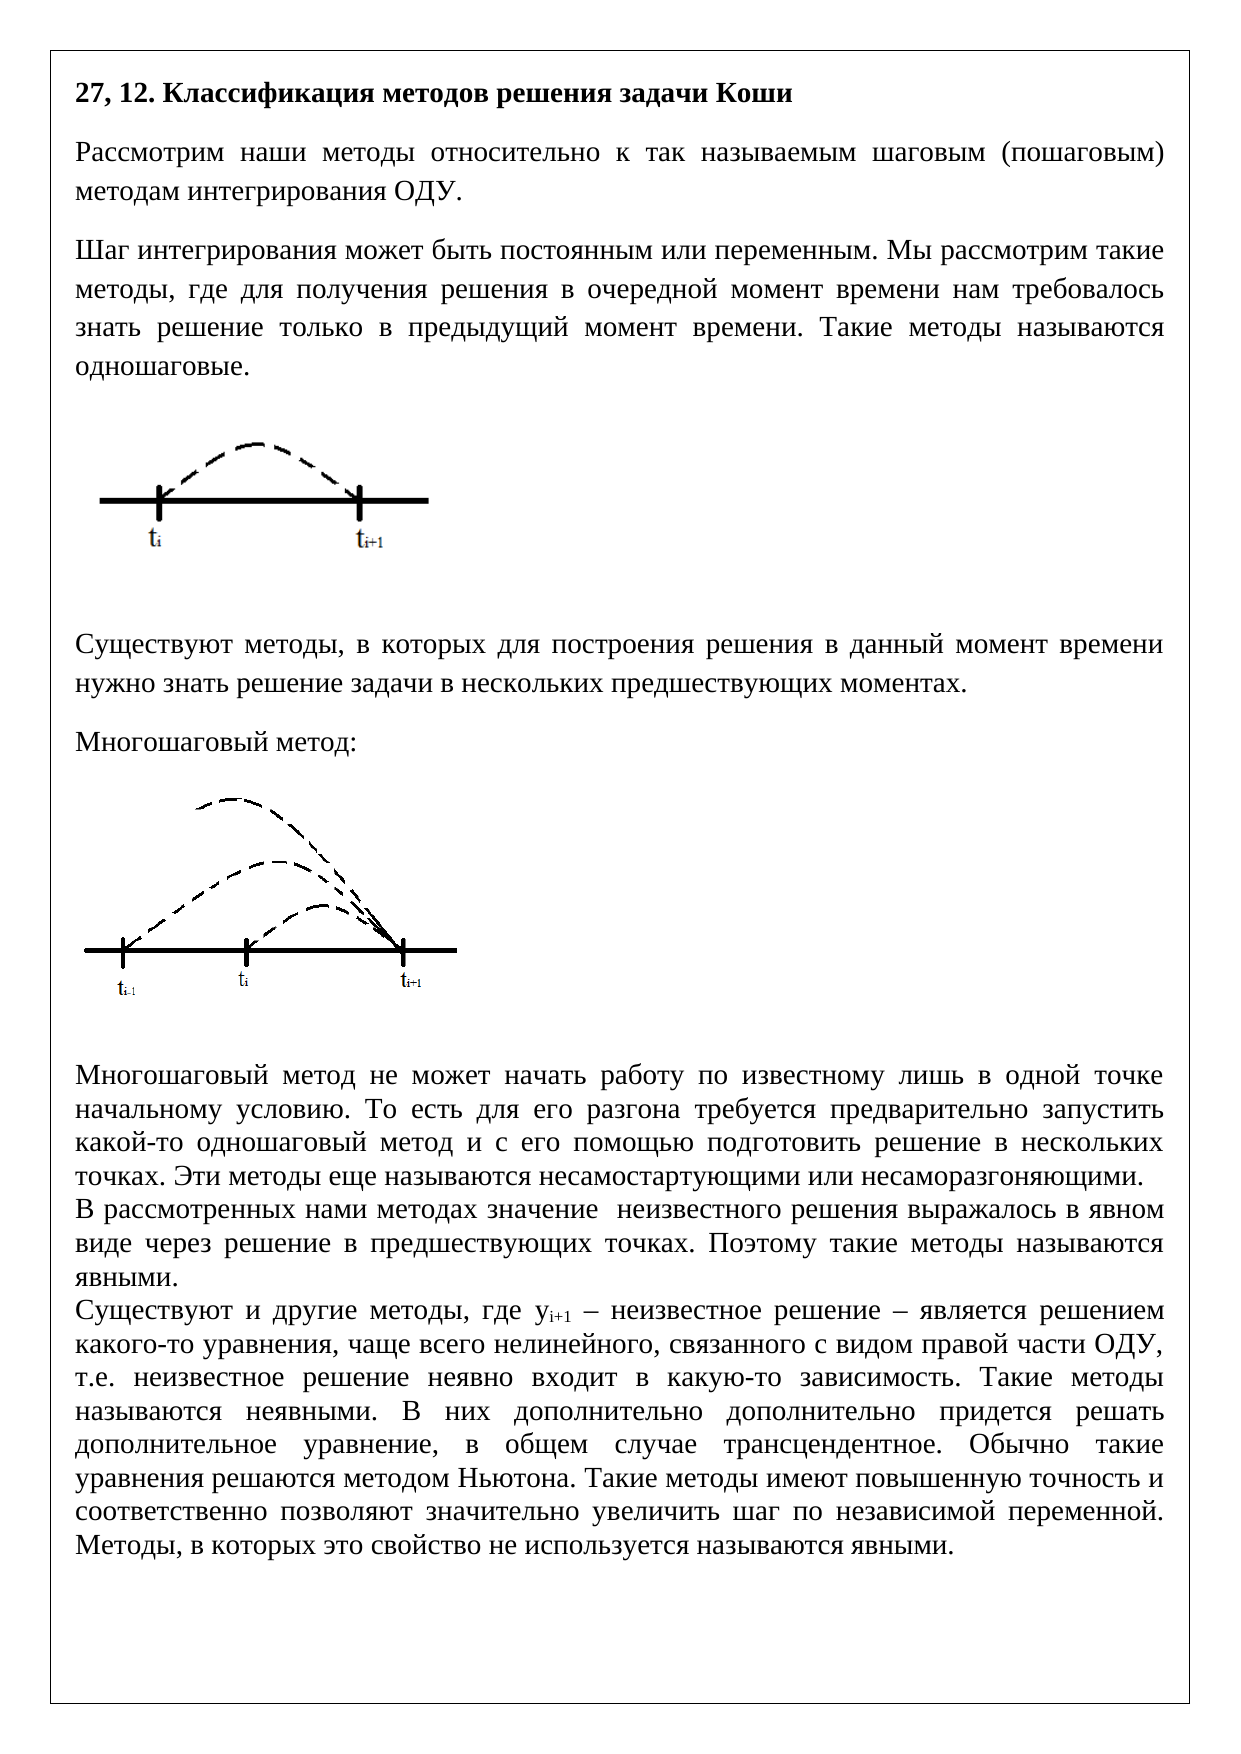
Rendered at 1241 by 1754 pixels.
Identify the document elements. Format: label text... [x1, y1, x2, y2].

picture [75, 407, 457, 602]
text Многошаговый метод: [75, 724, 1165, 758]
text Существуют методы, в которых для построения решения в данный момент времени нужно знать решение задачи в нескольких предшествующих моментах. [75, 627, 1165, 699]
text Многошаговый метод не может начать работу по известному лишь в одной точке начальному условию. То есть для его разгона требуется предварительно запустить какой-то одношаговый метод и с его помощью подготовить решение в нескольких точках. Эти методы еще называются несамостартующими или несаморазгоняющими. [75, 1057, 1165, 1192]
text Рассмотрим наши методы относительно к так называемым шаговым (пошаговым) методам интегрирования ОДУ. [75, 134, 1165, 206]
picture [75, 783, 476, 1033]
text 27, 12. Классификация методов решения задачи Коши [75, 75, 1165, 108]
text Существуют и другие методы, где yi+1 – неизвестное решение – является решением какого-то уравнения, чаще всего нелинейного, связанного с видом правой части ОДУ, т.е. неизвестное решение неявно входит в какую-то зависимость. Такие методы называются неявными. В них дополнительно дополнительно придется решать дополнительное уравнение, в общем случае трансцендентное. Обычно такие уравнения решаются методом Ньютона. Такие методы имеют повышенную точность и соответственно позволяют значительно увеличить шаг по независимой переменной. Методы, в которых это свойство не используется называются явными. [75, 1292, 1165, 1561]
text В рассмотренных нами методах значение неизвестного решения выражалось в явном виде через решение в предшествующих точках. Поэтому такие методы называются явными. [75, 1192, 1165, 1292]
text Шаг интегрирования может быть постоянным или переменным. Мы рассмотрим такие методы, где для получения решения в очередной момент времени нам требовалось знать решение только в предыдущий момент времени. Такие методы называются одношаговые. [75, 232, 1165, 381]
